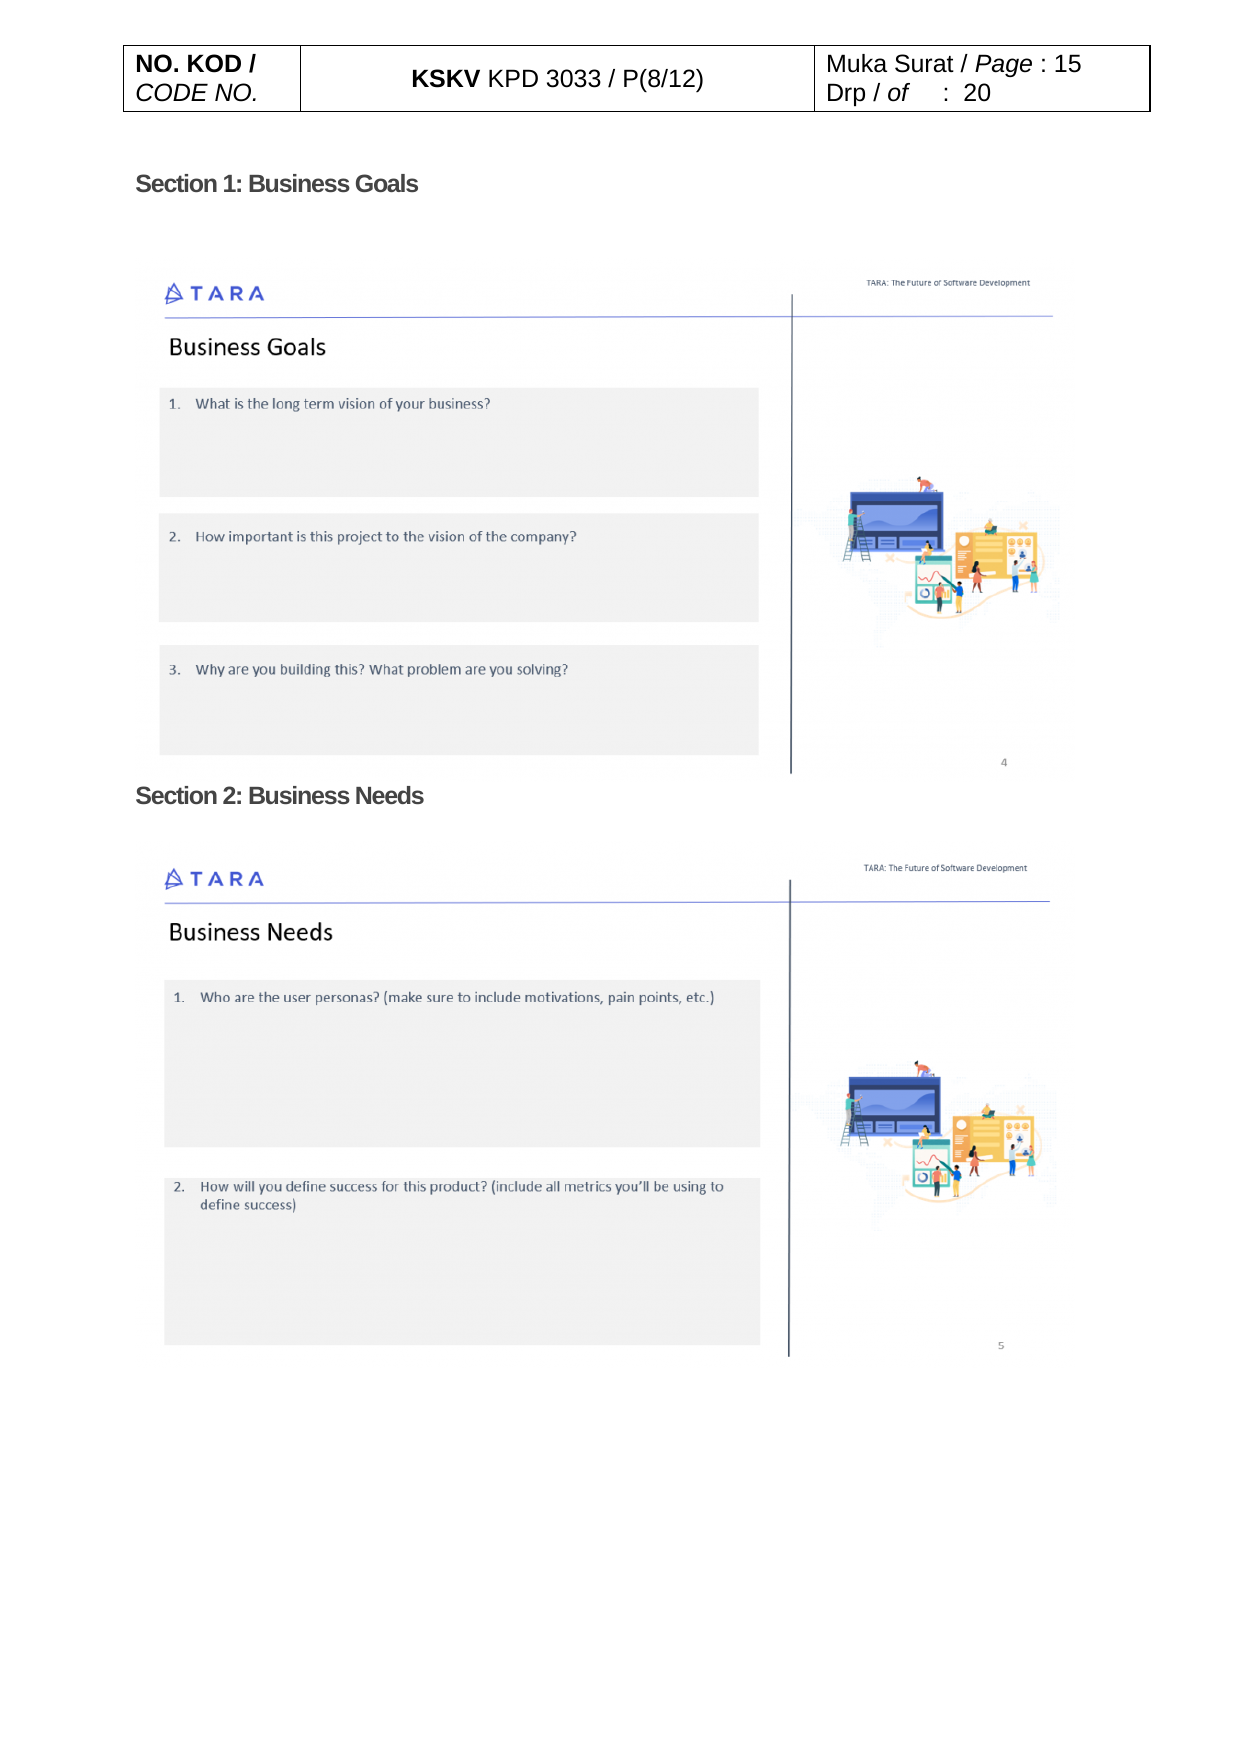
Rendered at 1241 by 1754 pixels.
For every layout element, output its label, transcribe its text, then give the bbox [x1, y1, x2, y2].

picture [135, 257, 1076, 782]
text Section 1: Business Goals [135, 169, 1106, 198]
subtitle Section 2: Business Needs [135, 781, 1106, 810]
picture [135, 841, 1076, 1368]
